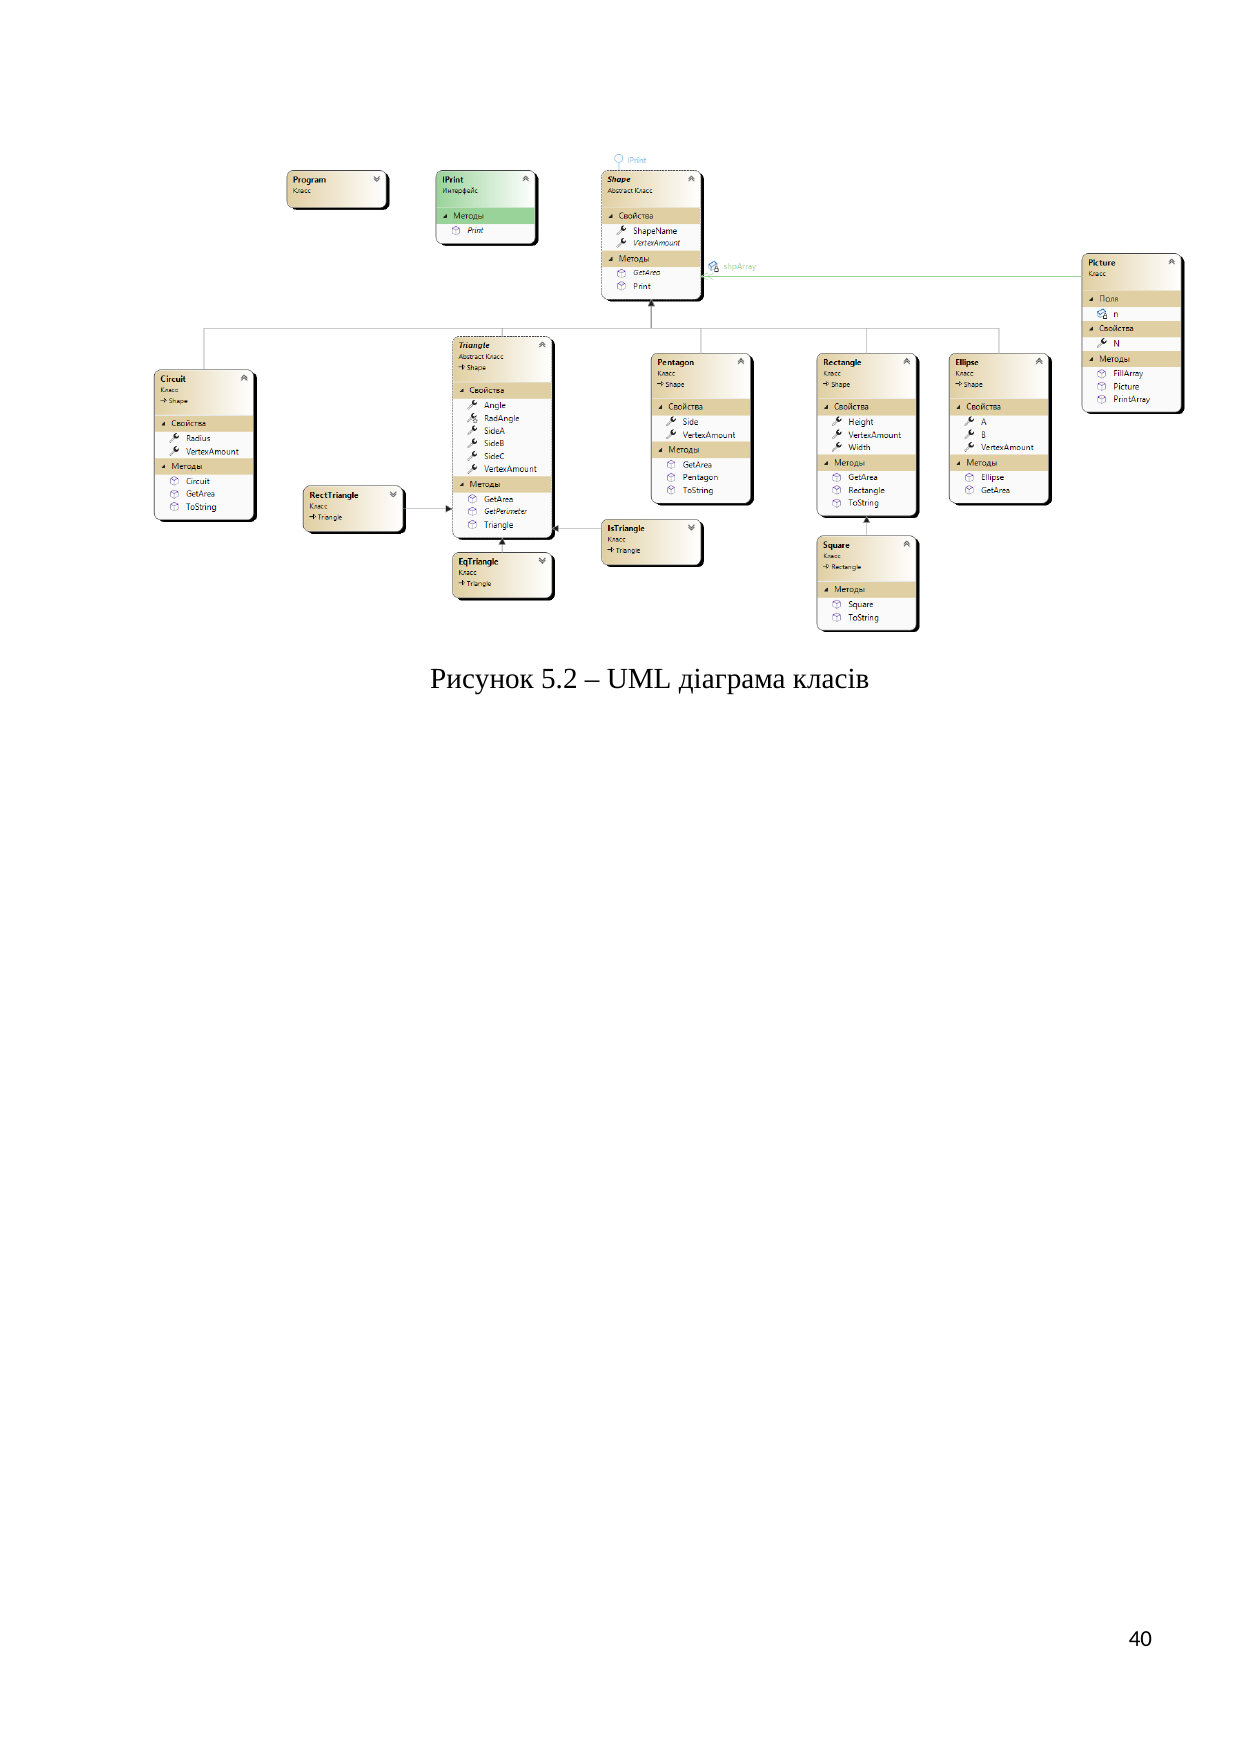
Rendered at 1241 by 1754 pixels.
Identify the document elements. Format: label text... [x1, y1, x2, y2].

text Рисунок 5.2 – UML діаграма класів [148, 661, 1152, 694]
picture [147, 147, 1187, 636]
